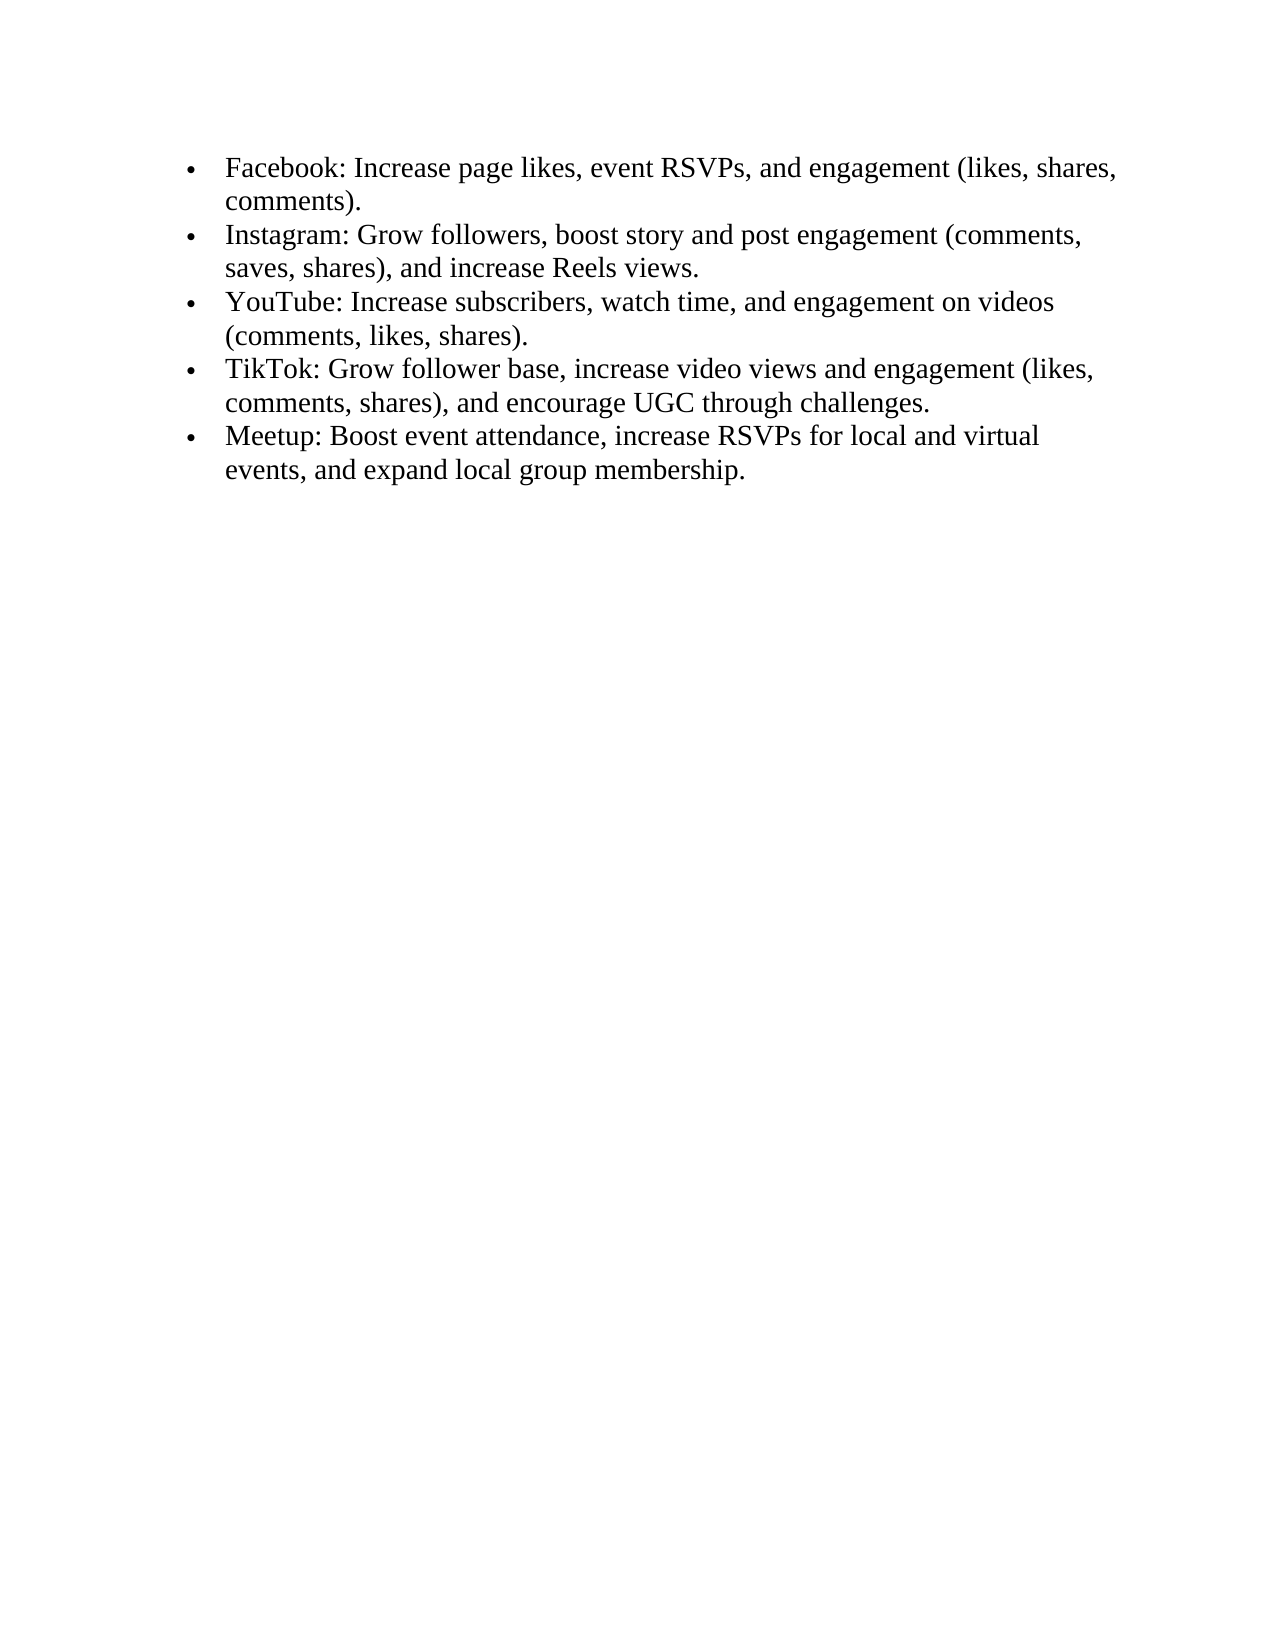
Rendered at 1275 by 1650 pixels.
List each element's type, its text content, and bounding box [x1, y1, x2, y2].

list Meetup: Boost event attendance, increase RSVPs for local and virtual events, and expand local group membership. [187, 418, 1125, 485]
list Facebook: Increase page likes, event RSVPs, and engagement (likes, shares, comments). [187, 150, 1125, 217]
list TikTok: Grow follower base, increase video views and engagement (likes, comments, shares), and encourage UGC through challenges. [187, 351, 1125, 418]
list YouTube: Increase subscribers, watch time, and engagement on videos (comments, likes, shares). [187, 284, 1125, 351]
list Instagram: Grow followers, boost story and post engagement (comments, saves, shares), and increase Reels views. [187, 217, 1125, 284]
